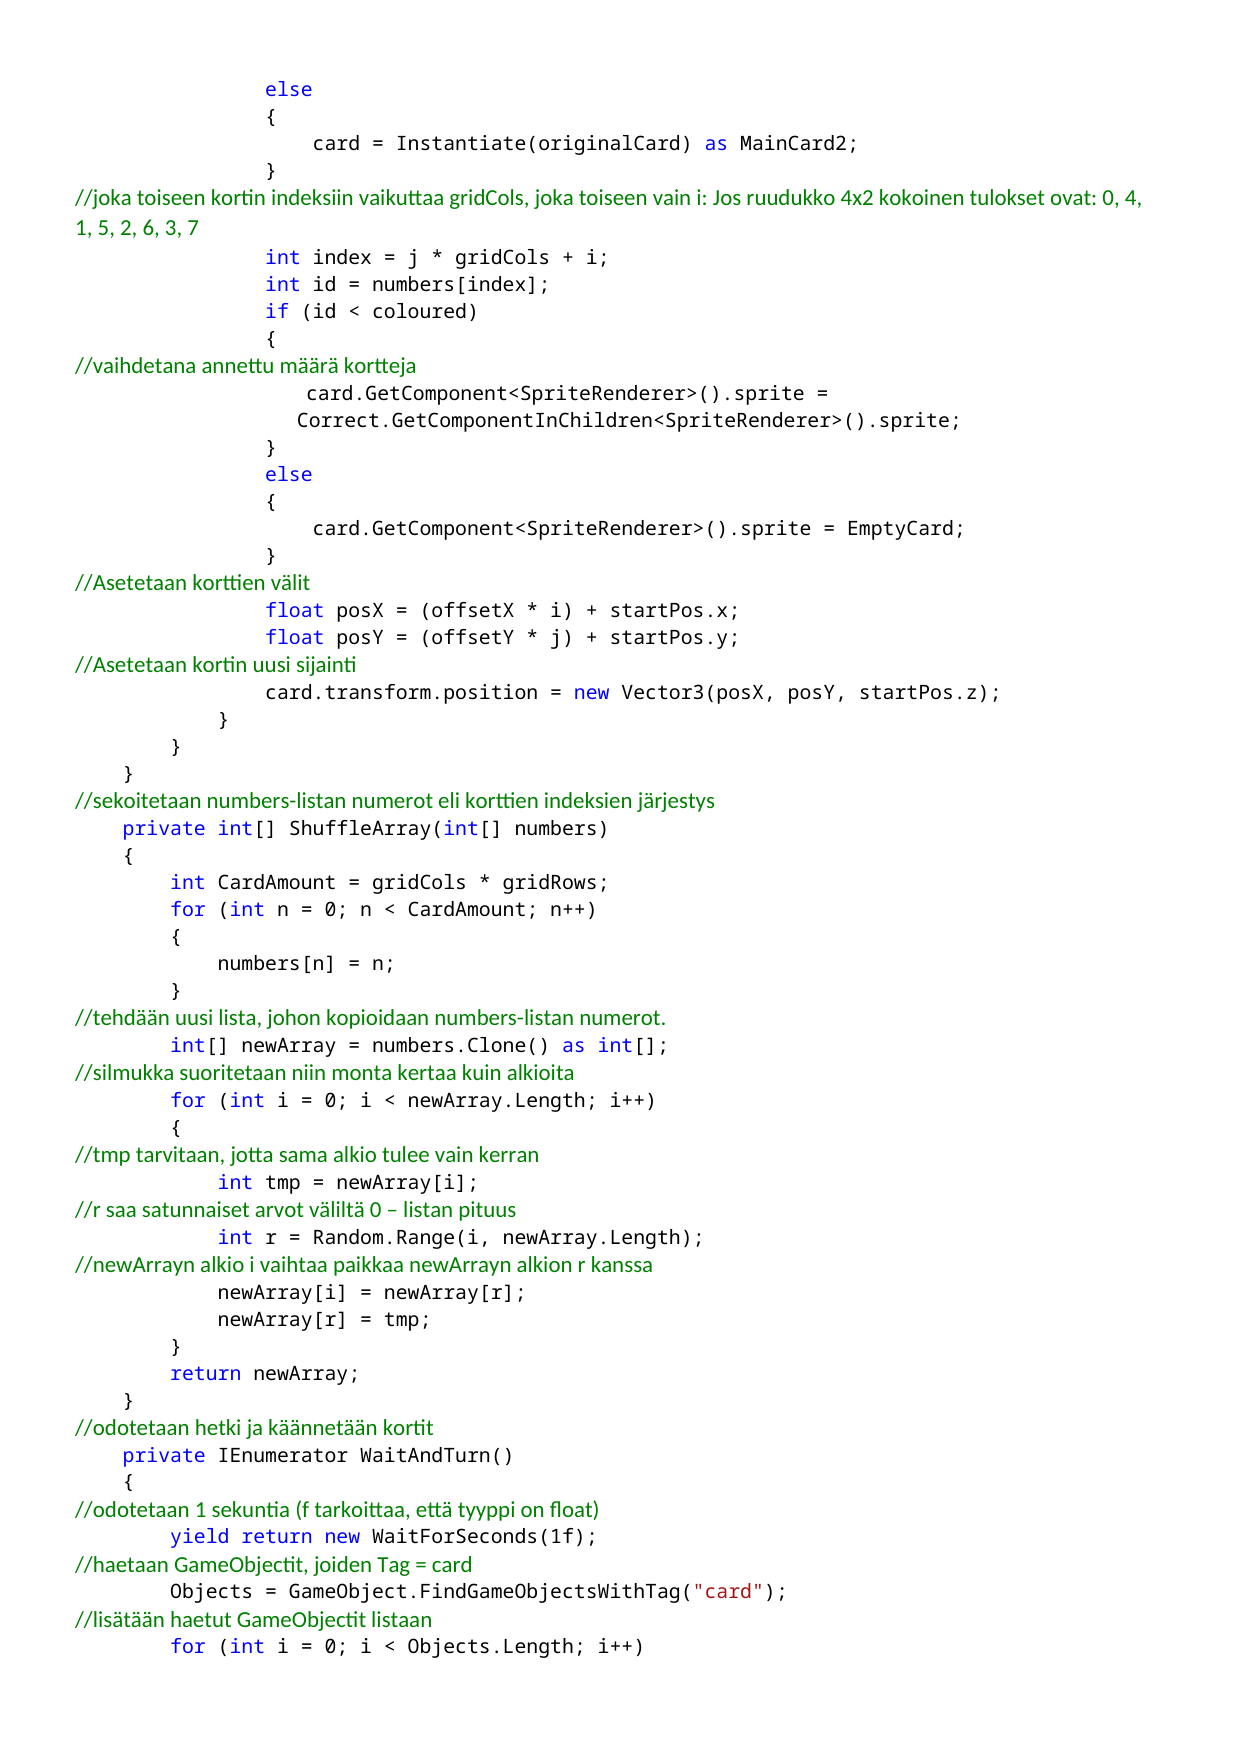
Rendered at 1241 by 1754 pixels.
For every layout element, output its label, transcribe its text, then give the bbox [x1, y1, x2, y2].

text } [75, 433, 1165, 460]
text } [75, 1332, 1165, 1359]
text //lisätään haetut GameObjectit listaan [75, 1605, 1165, 1633]
text { [75, 324, 1165, 351]
text { [75, 1113, 1165, 1140]
text return newArray; [75, 1359, 1165, 1386]
text } [75, 156, 1165, 183]
text //joka toiseen kortin indeksiin vaikuttaa gridCols, joka toiseen vain i: Jos ruudukko 4x2 kokoinen tulokset ovat: 0, 4, 1, 5, 2, 6, 3, 7 [75, 183, 1165, 241]
text //Asetetaan korttien välit [75, 568, 1165, 596]
text float posX = (offsetX * i) + startPos.x; [75, 596, 1165, 623]
text int CardAmount = gridCols * gridRows; [75, 868, 1165, 895]
text int[] newArray = numbers.Clone() as int[]; [75, 1031, 1165, 1058]
text } [75, 705, 1165, 732]
text } [75, 759, 1165, 786]
text card.GetComponent<SpriteRenderer>().sprite = Correct.GetComponentInChildren<SpriteRenderer>().sprite; [211, 379, 1165, 433]
text } [75, 1386, 1165, 1413]
text if (id < coloured) [75, 297, 1165, 324]
text int index = j * gridCols + i; [75, 243, 1165, 270]
text //vaihdetana annettu määrä kortteja [75, 351, 1165, 379]
text //tmp tarvitaan, jotta sama alkio tulee vain kerran [75, 1140, 1165, 1168]
text card.GetComponent<SpriteRenderer>().sprite = EmptyCard; [75, 514, 1165, 541]
text Objects = GameObject.FindGameObjectsWithTag("card"); [75, 1578, 1165, 1605]
text card = Instantiate(originalCard) as MainCard2; [75, 129, 1165, 156]
text int id = numbers[index]; [75, 270, 1165, 297]
text //tehdään uusi lista, johon kopioidaan numbers-listan numerot. [75, 1003, 1165, 1031]
text { [75, 922, 1165, 949]
text newArray[r] = tmp; [75, 1305, 1165, 1332]
text //Asetetaan kortin uusi sijainti [75, 650, 1165, 678]
text //odotetaan hetki ja käännetään kortit [75, 1413, 1165, 1441]
text private IEnumerator WaitAndTurn() [75, 1441, 1165, 1468]
text float posY = (offsetY * j) + startPos.y; [75, 623, 1165, 650]
text { [75, 841, 1165, 868]
text for (int i = 0; i < Objects.Length; i++) [75, 1633, 1165, 1660]
text //sekoitetaan numbers-listan numerot eli korttien indeksien järjestys [75, 786, 1165, 814]
text else [75, 75, 1165, 102]
text numbers[n] = n; [75, 949, 1165, 976]
text } [75, 976, 1165, 1003]
text //odotetaan 1 sekuntia (f tarkoittaa, että tyyppi on float) [75, 1495, 1165, 1523]
text for (int n = 0; n < CardAmount; n++) [75, 895, 1165, 922]
text int tmp = newArray[i]; [75, 1168, 1165, 1195]
text } [75, 541, 1165, 568]
text } [75, 732, 1165, 759]
text private int[] ShuffleArray(int[] numbers) [75, 814, 1165, 841]
text card.transform.position = new Vector3(posX, posY, startPos.z); [75, 678, 1165, 705]
text { [75, 1468, 1165, 1495]
text int r = Random.Range(i, newArray.Length); [75, 1223, 1165, 1250]
text for (int i = 0; i < newArray.Length; i++) [75, 1086, 1165, 1113]
text //silmukka suoritetaan niin monta kertaa kuin alkioita [75, 1058, 1165, 1086]
text yield return new WaitForSeconds(1f); [75, 1523, 1165, 1550]
text { [75, 487, 1165, 514]
text //haetaan GameObjectit, joiden Tag = card [75, 1550, 1165, 1578]
text newArray[i] = newArray[r]; [75, 1278, 1165, 1305]
text //r saa satunnaiset arvot väliltä 0 – listan pituus [75, 1195, 1165, 1223]
text else [75, 460, 1165, 487]
text { [75, 102, 1165, 129]
text //newArrayn alkio i vaihtaa paikkaa newArrayn alkion r kanssa [75, 1250, 1165, 1278]
